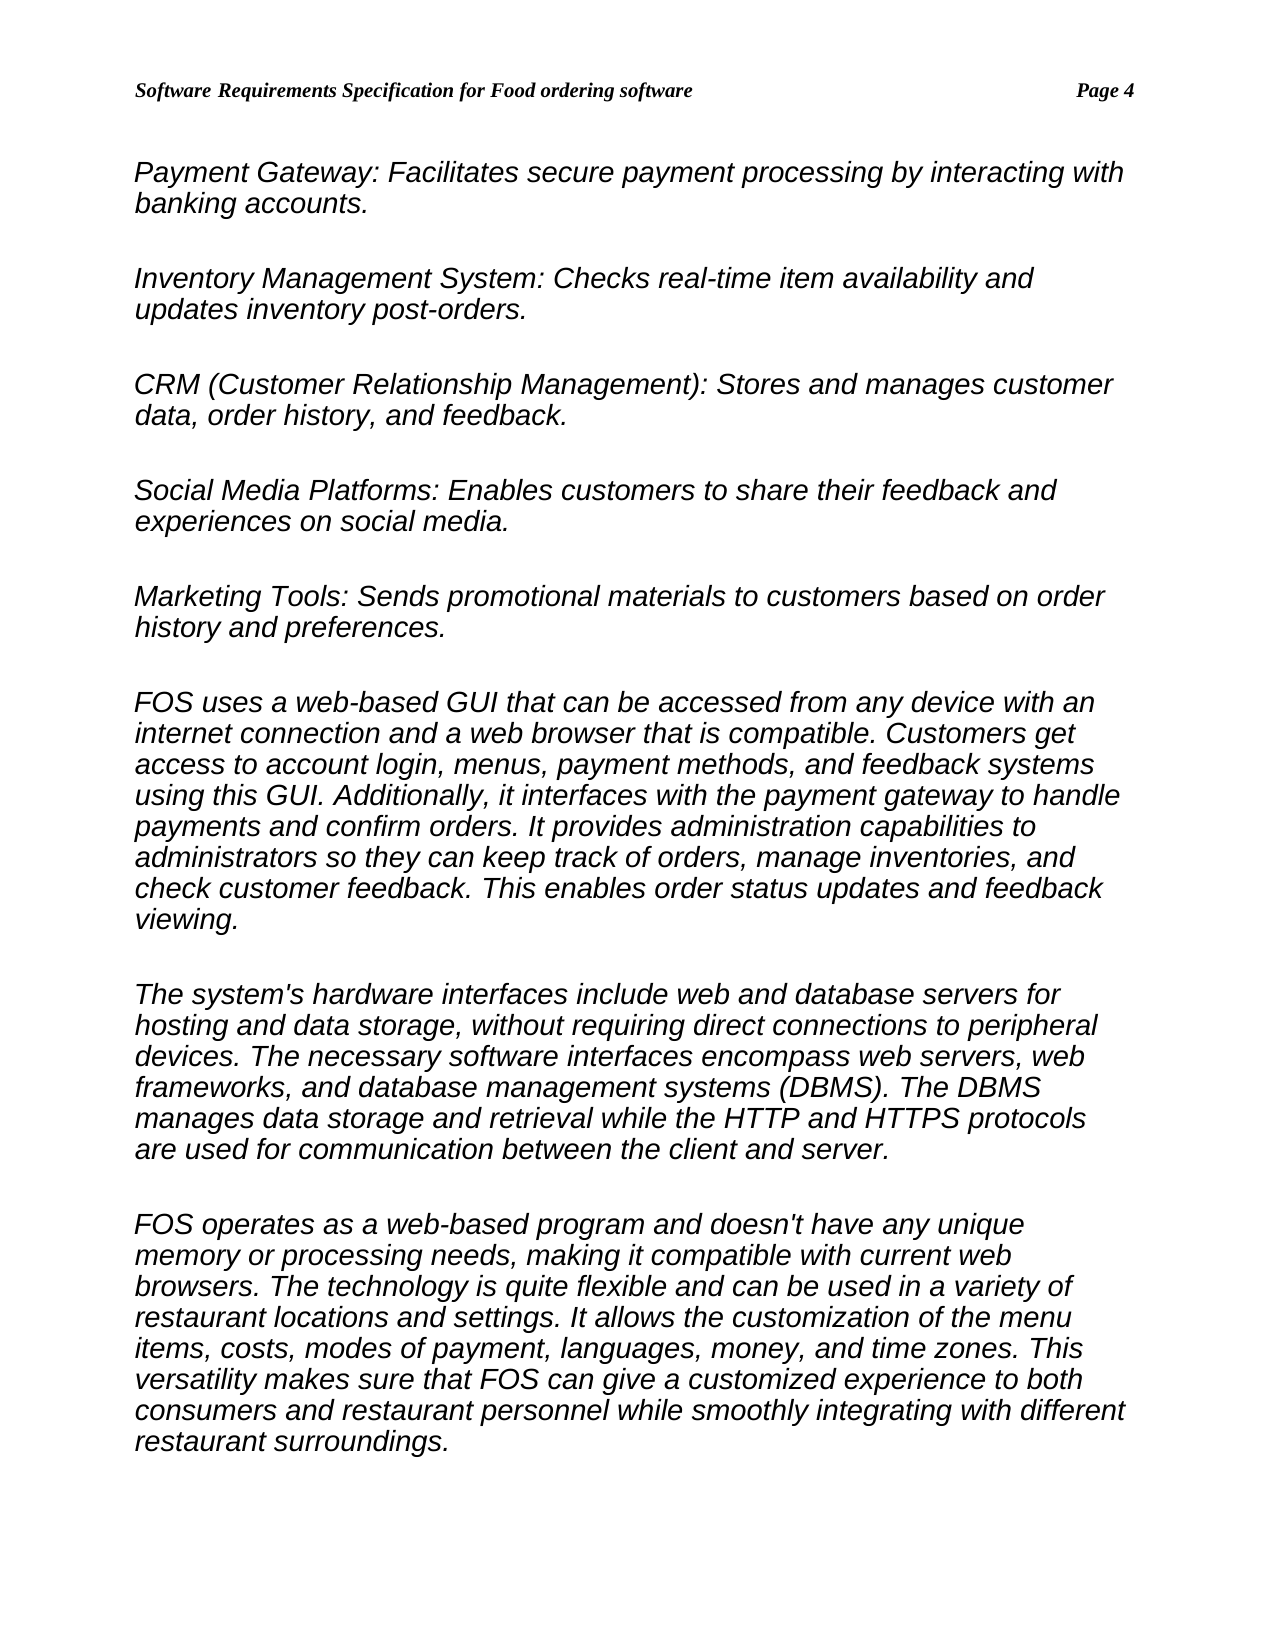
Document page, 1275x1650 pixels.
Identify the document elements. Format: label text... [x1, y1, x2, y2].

text FOS operates as a web-based program and doesn't have any unique memory or processing needs, making it compatible with current web browsers. The technology is quite flexible and can be used in a variety of restaurant locations and settings. It allows the customization of the menu items, costs, modes of payment, languages, money, and time zones. This versatility makes sure that FOS can give a customized experience to both consumers and restaurant personnel while smoothly integrating with different restaurant surroundings. [133, 1210, 1140, 1457]
text CRM (Customer Relationship Management): Stores and manages customer data, order history, and feedback. [133, 370, 1140, 432]
text Marketing Tools: Sends promotional materials to customers based on order history and preferences. [133, 582, 1140, 644]
text Inventory Management System: Checks real-time item availability and updates inventory post-orders. [133, 264, 1140, 326]
text FOS uses a web-based GUI that can be accessed from any device with an internet connection and a web browser that is compatible. Customers get access to account login, menus, payment methods, and feedback systems using this GUI. Additionally, it interfaces with the payment gateway to handle payments and confirm orders. It provides administration capabilities to administrators so they can keep track of orders, manage inventories, and check customer feedback. This enables order status updates and feedback viewing. [133, 688, 1140, 936]
text Social Media Platforms: Enables customers to share their feedback and experiences on social media. [133, 476, 1140, 538]
text The system's hardware interfaces include web and database servers for hosting and data storage, without requiring direct connections to peripheral devices. The necessary software interfaces encompass web servers, web frameworks, and database management systems (DBMS). The DBMS manages data storage and retrieval while the HTTP and HTTPS protocols are used for communication between the client and server. [133, 980, 1140, 1165]
text Payment Gateway: Facilitates secure payment processing by interacting with banking accounts. [133, 158, 1140, 220]
